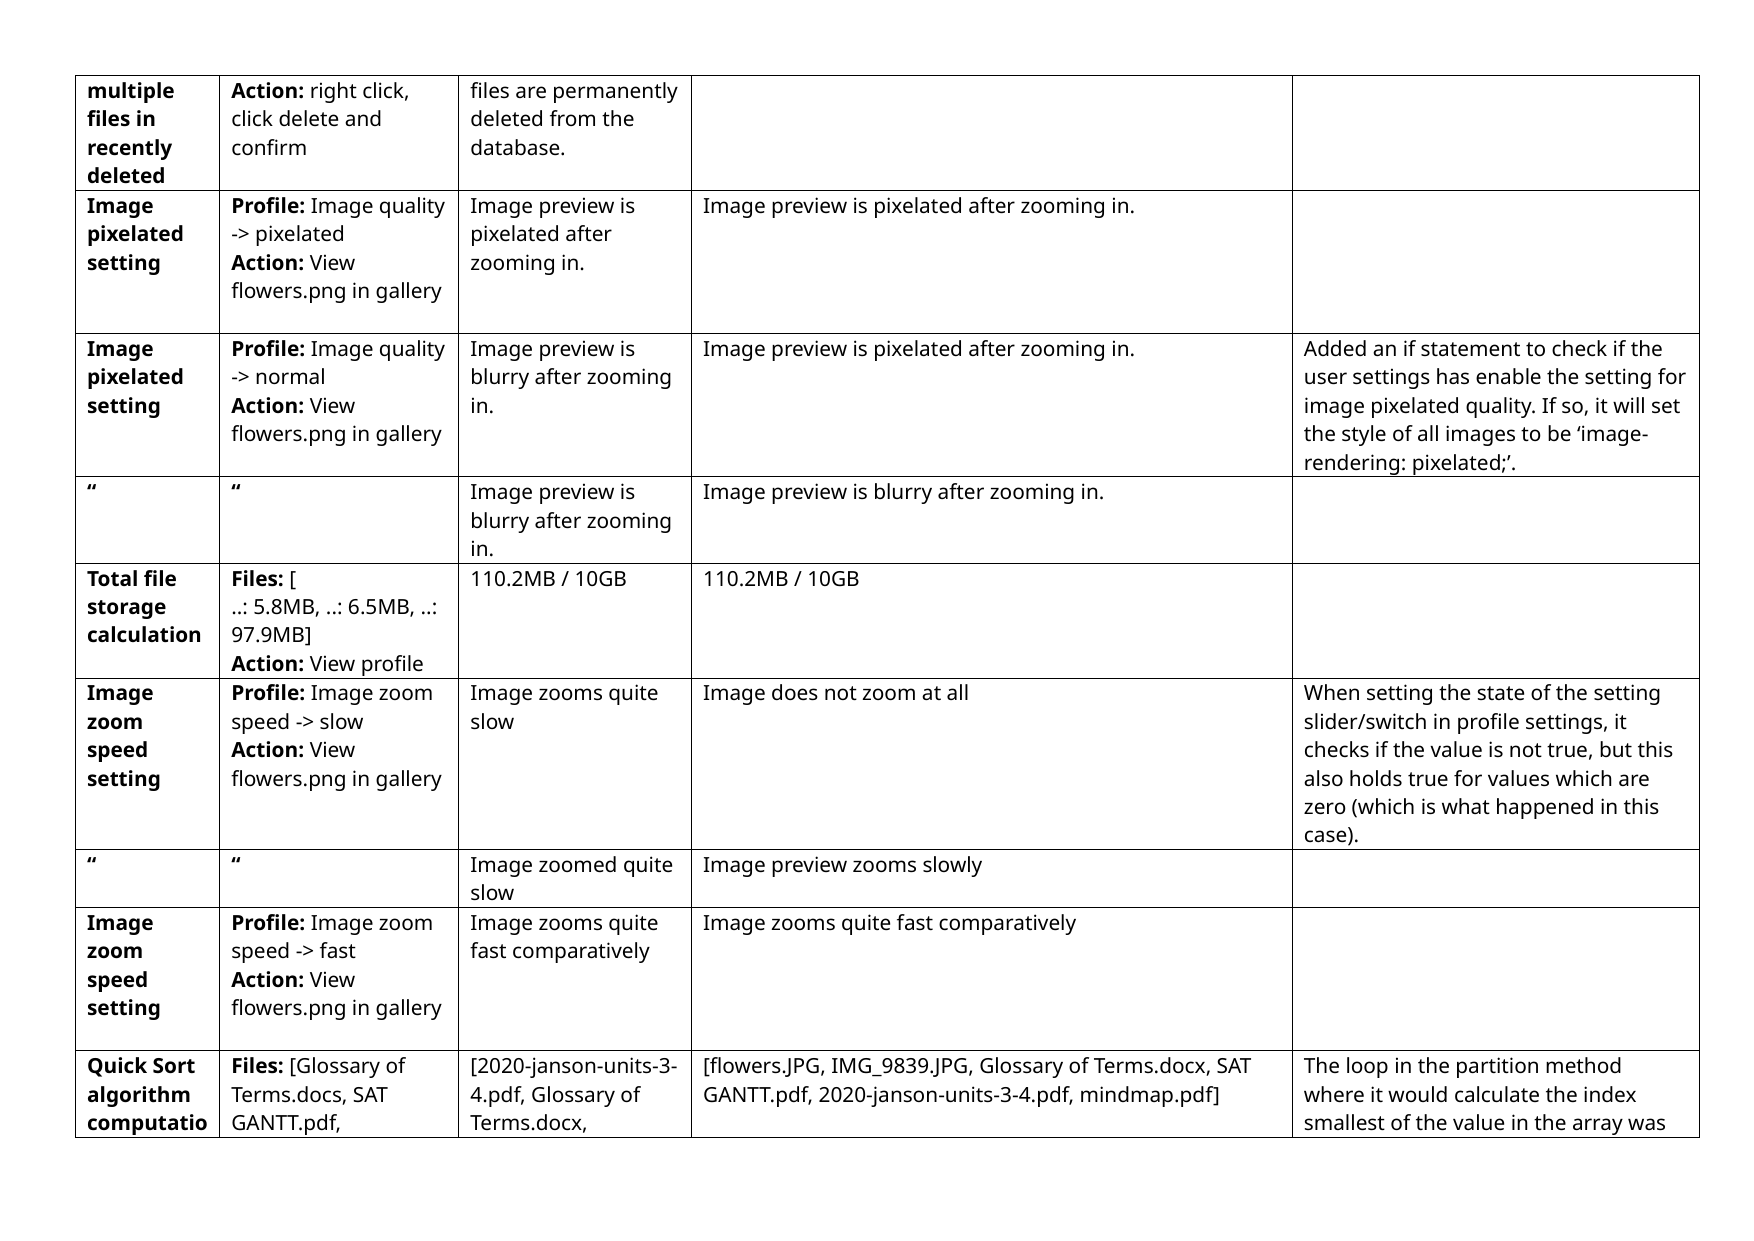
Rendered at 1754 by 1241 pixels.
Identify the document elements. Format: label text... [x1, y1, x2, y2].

table_cell 110.2MB / 10GB [692, 564, 1292, 677]
table_cell “ [220, 477, 458, 563]
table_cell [1293, 1051, 1699, 1137]
table_cell Image pixelated setting [76, 191, 219, 333]
table_cell Image preview is blurry after zooming in. [459, 334, 691, 476]
table_cell Image zoomed quite slow [459, 850, 691, 907]
table_cell Image zooms quite fast comparatively [692, 908, 1292, 1050]
table_cell [1293, 850, 1699, 907]
table_cell Image zoom speed setting [76, 908, 219, 1050]
table_cell “ [76, 477, 219, 563]
table_cell Profile: Image zoom speed -> slow Action: View flowers.png in gallery [220, 679, 458, 849]
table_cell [220, 76, 458, 190]
table_cell Image preview zooms slowly [692, 850, 1292, 907]
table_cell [76, 76, 219, 190]
table_cell Added an if statement to check if the user settings has enable the setting for image pixelated quality. If so, it will set the style of all images to be ‘image-rendering: pixelated;’. [1293, 334, 1699, 476]
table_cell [220, 1051, 458, 1137]
table_cell [1293, 191, 1699, 333]
table_cell Image preview is blurry after zooming in. [692, 477, 1292, 563]
table_cell Image preview is pixelated after zooming in. [459, 191, 691, 333]
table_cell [692, 76, 1292, 190]
table_cell Image zooms quite fast comparatively [459, 908, 691, 1050]
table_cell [692, 1051, 1292, 1137]
table_cell Image zoom speed setting [76, 679, 219, 849]
table_cell [1293, 477, 1699, 563]
table_cell Profile: Image quality -> pixelated Action: View flowers.png in gallery [220, 191, 458, 333]
table_cell [1293, 76, 1699, 190]
table_cell Files: [ ..: 5.8MB, ..: 6.5MB, ..: 97.9MB] Action: View profile [220, 564, 458, 677]
table_cell Image preview is pixelated after zooming in. [692, 334, 1292, 476]
table_cell When setting the state of the setting slider/switch in profile settings, it checks if the value is not true, but this also holds true for values which are zero (which is what happened in this case). [1293, 679, 1699, 849]
table_cell Total file storage calculation [76, 564, 219, 677]
table_cell Profile: Image zoom speed -> fast Action: View flowers.png in gallery [220, 908, 458, 1050]
table_cell Image does not zoom at all [692, 679, 1292, 849]
table_cell Image pixelated setting [76, 334, 219, 476]
table_cell [1293, 908, 1699, 1050]
table_cell Profile: Image quality -> normal Action: View flowers.png in gallery [220, 334, 458, 476]
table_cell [459, 76, 691, 190]
table_cell “ [220, 850, 458, 907]
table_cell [76, 1051, 219, 1137]
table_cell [459, 1051, 691, 1137]
table_cell Image preview is blurry after zooming in. [459, 477, 691, 563]
table_cell “ [76, 850, 219, 907]
table_cell 110.2MB / 10GB [459, 564, 691, 677]
table_cell [1293, 564, 1699, 677]
table_cell Image zooms quite slow [459, 679, 691, 849]
table_cell Image preview is pixelated after zooming in. [692, 191, 1292, 333]
